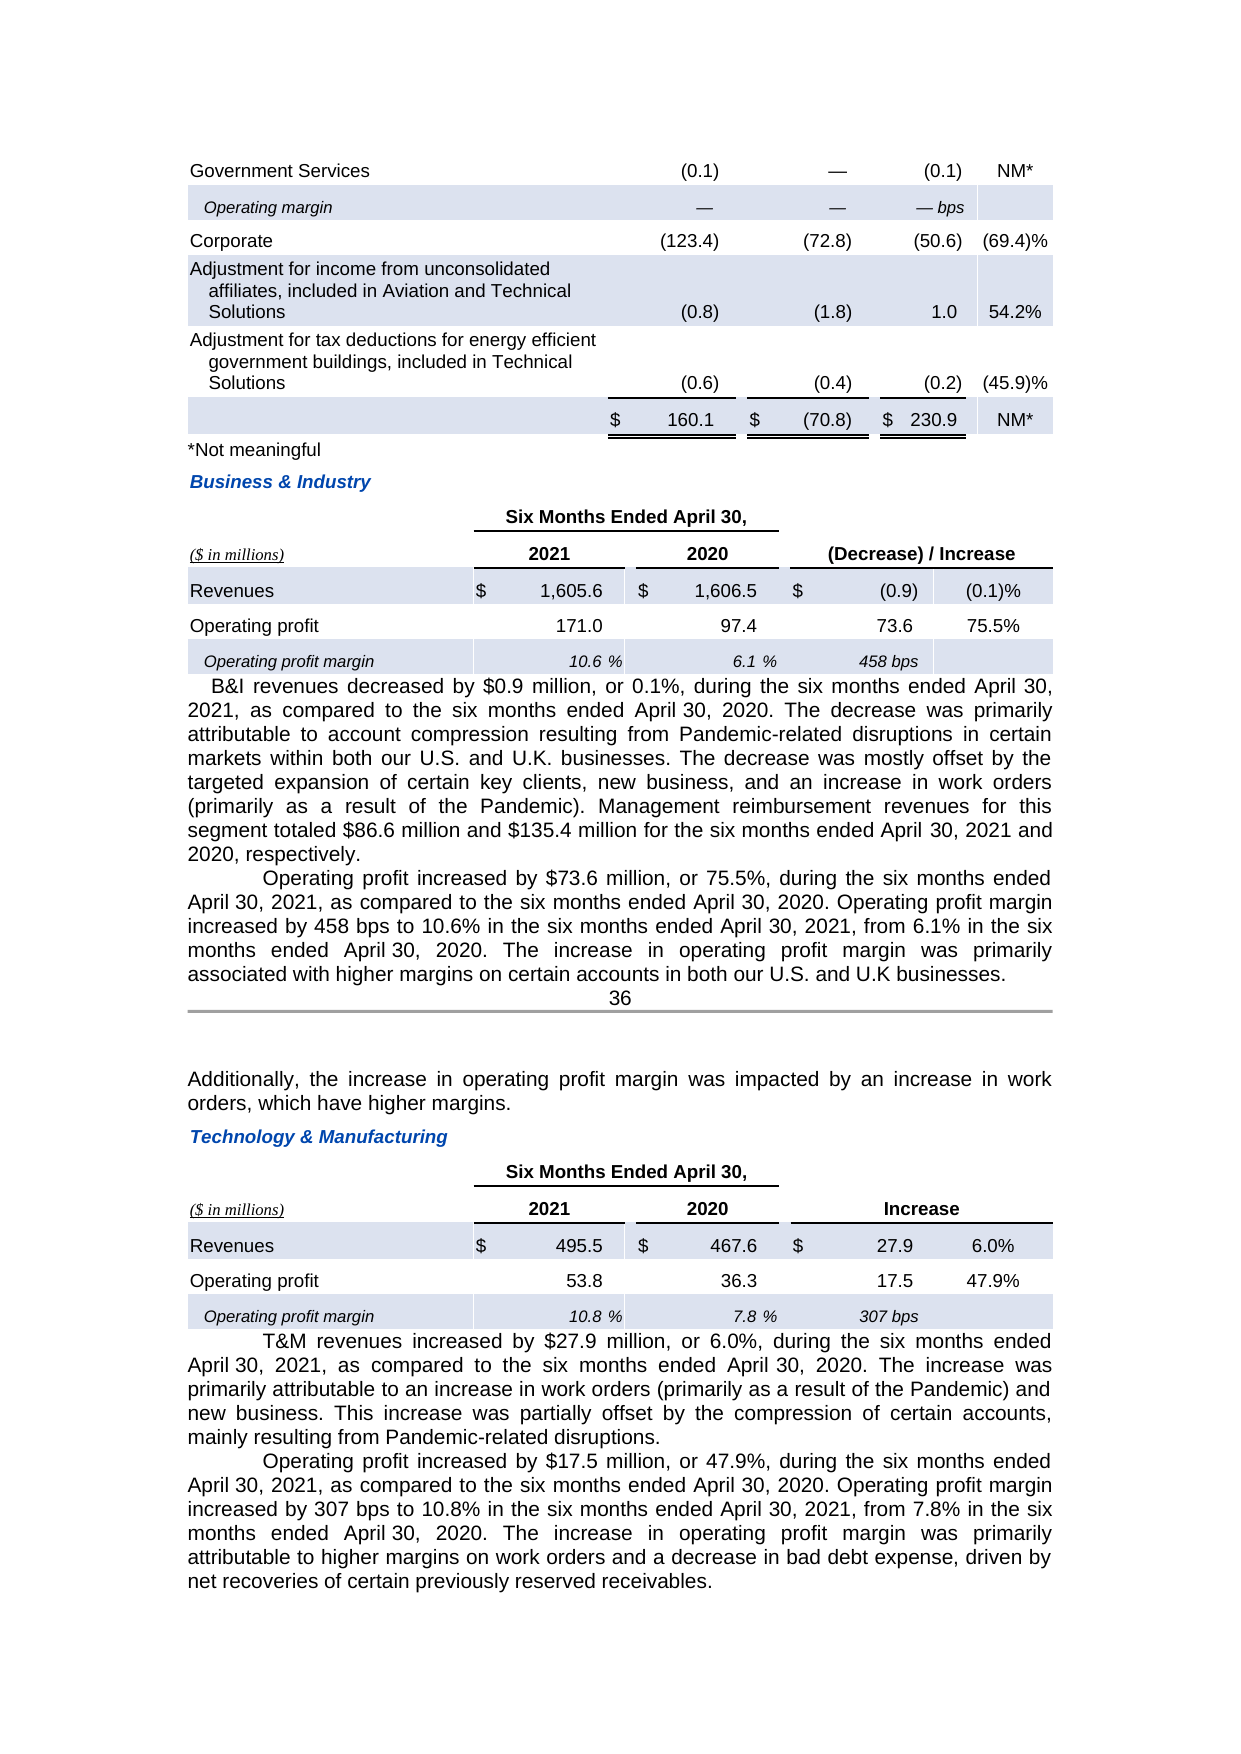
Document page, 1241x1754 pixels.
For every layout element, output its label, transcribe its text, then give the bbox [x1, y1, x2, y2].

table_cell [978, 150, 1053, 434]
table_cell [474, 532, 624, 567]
text B&I revenues decreased by $0.9 million, or 0.1%, during the six months ended April 30, 2021, as compared to the six months ended April 30, 2020. The decrease was primarily attributable to account compression resulting from Pandemic-related disruptions in certain markets within both our U.S. and U.K. businesses. The decrease was mostly offset by the targeted expansion of certain key clients, new business, and an increase in work orders (primarily as a result of the Pandemic). Management reimbursement revenues for this segment totaled $86.6 million and $135.4 million for the six months ended April 30, 2021 and 2020, respectively. [187, 674, 1053, 866]
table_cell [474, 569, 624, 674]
text Operating profit increased by $17.5 million, or 47.9%, during the six months ended April 30, 2021, as compared to the six months ended April 30, 2020. Operating profit margin increased by 307 bps to 10.8% in the six months ended April 30, 2021, from 7.8% in the six months ended April 30, 2020. The increase in operating profit margin was primarily attributable to higher margins on work orders and a decrease in bad debt expense, driven by net recoveries of certain previously reserved receivables. [187, 1449, 1053, 1593]
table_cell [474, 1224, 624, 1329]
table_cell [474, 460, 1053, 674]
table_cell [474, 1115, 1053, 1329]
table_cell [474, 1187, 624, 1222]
text Additionally, the increase in operating profit margin was impacted by an increase in work orders, which have higher margins. [187, 1067, 1053, 1115]
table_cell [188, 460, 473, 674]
text Operating profit increased by $73.6 million, or 75.5%, during the six months ended April 30, 2021, as compared to the six months ended April 30, 2020. Operating profit margin increased by 458 bps to 10.6% in the six months ended April 30, 2021, from 6.1% in the six months ended April 30, 2020. The increase in operating profit margin was primarily associated with higher margins on certain accounts in both our U.S. and U.K businesses. [187, 866, 1053, 986]
text *Not meaningful [187, 439, 1053, 460]
text T&M revenues increased by $27.9 million, or 6.0%, during the six months ended April 30, 2021, as compared to the six months ended April 30, 2020. The increase was primarily attributable to an increase in work orders (primarily as a result of the Pandemic) and new business. This increase was partially offset by the compression of certain accounts, mainly resulting from Pandemic-related disruptions. [187, 1329, 1053, 1449]
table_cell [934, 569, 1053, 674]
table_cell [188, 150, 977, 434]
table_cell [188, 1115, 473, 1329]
text 36 [187, 986, 1053, 1009]
